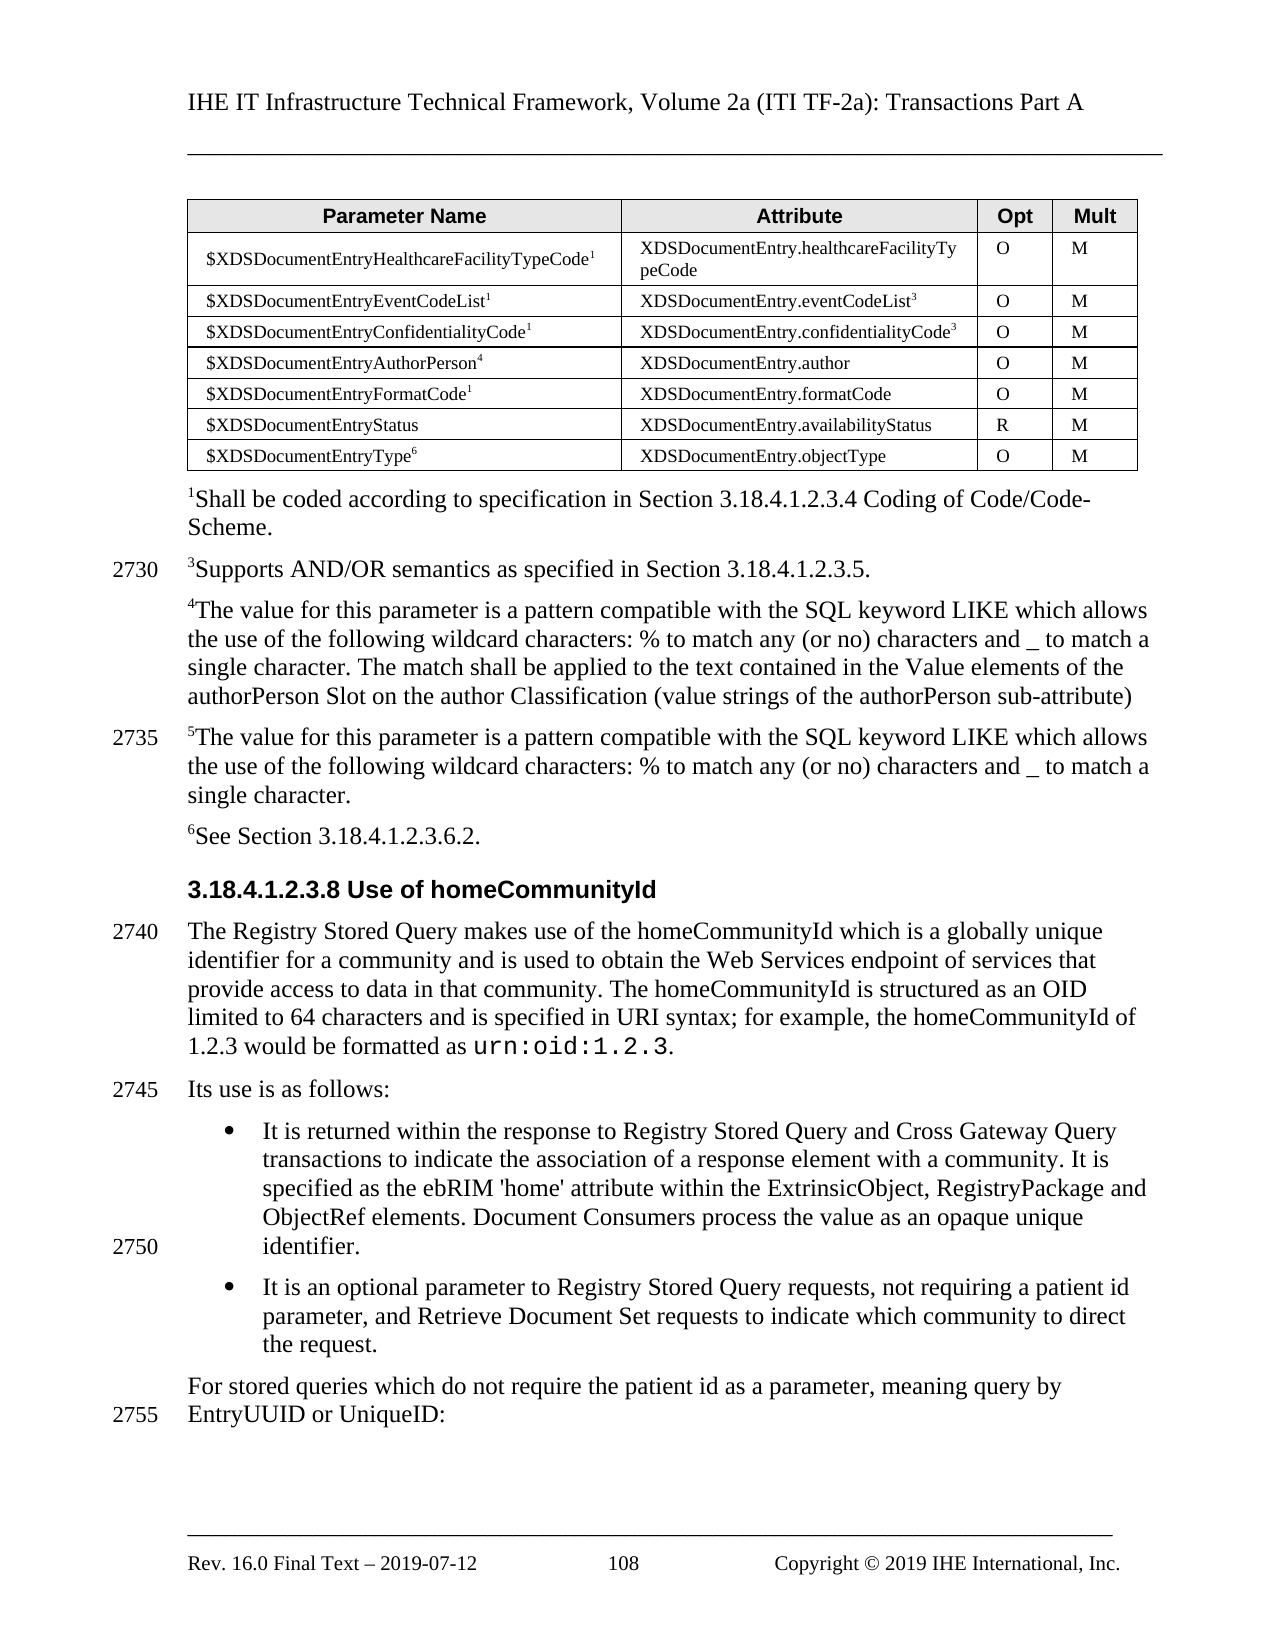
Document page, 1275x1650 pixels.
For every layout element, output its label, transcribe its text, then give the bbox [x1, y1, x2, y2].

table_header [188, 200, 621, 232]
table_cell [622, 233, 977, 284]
text 1Shall be coded according to specification in Section 3.18.4.1.2.3.4 Coding of Code/Code-Scheme. [187, 484, 1162, 541]
list It is an optional parameter to Registry Stored Query requests, not requiring a patient id parameter, and Retrieve Document Set requests to indicate which community to direct the request. [225, 1272, 1162, 1358]
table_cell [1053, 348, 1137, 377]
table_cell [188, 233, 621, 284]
list It is returned within the response to Registry Stored Query and Cross Gateway Query transactions to indicate the association of a response element with a community. It is specified as the ebRIM 'home' attribute within the ExtrinsicObject, RegistryPackage and ObjectRef elements. Document Consumers process the value as an opaque unique identifier. [225, 1116, 1162, 1259]
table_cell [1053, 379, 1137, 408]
subtitle 3.18.4.1.2.3.8 Use of homeCommunityId [187, 875, 1162, 904]
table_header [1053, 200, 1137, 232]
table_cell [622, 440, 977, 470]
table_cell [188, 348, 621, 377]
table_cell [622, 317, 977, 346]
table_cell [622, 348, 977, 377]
text The Registry Stored Query makes use of the homeCommunityId which is a globally unique identifier for a community and is used to obtain the Web Services endpoint of services that provide access to data in that community. The homeCommunityId is structured as an OID limited to 64 characters and is specified in URI syntax; for example, the homeCommunityId of 1.2.3 would be formatted as urn:oid:1.2.3. [187, 916, 1162, 1062]
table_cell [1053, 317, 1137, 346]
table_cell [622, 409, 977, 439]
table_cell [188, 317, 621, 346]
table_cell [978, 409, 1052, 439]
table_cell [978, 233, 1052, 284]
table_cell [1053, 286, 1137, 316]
text For stored queries which do not require the patient id as a parameter, meaning query by EntryUUID or UniqueID: [187, 1371, 1162, 1428]
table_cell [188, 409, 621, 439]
text 4The value for this parameter is a pattern compatible with the SQL keyword LIKE which allows the use of the following wildcard characters: % to match any (or no) characters and _ to match a single character. The match shall be applied to the text contained in the Value elements of the authorPerson Slot on the author Classification (value strings of the authorPerson sub-attribute) [187, 595, 1162, 710]
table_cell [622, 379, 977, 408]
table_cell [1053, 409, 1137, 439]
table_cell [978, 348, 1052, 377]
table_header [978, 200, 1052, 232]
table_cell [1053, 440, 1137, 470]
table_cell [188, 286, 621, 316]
text 5The value for this parameter is a pattern compatible with the SQL keyword LIKE which allows the use of the following wildcard characters: % to match any (or no) characters and _ to match a single character. [187, 722, 1162, 809]
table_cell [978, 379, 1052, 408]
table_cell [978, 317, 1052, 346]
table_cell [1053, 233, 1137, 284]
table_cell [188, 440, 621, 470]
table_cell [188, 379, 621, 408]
text 3Supports AND/OR semantics as specified in Section 3.18.4.1.2.3.5. [187, 554, 1162, 582]
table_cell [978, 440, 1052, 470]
text Its use is as follows: [187, 1074, 1162, 1103]
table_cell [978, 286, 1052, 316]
text 6See Section 3.18.4.1.2.3.6.2. [187, 821, 1162, 850]
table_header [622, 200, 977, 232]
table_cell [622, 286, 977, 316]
